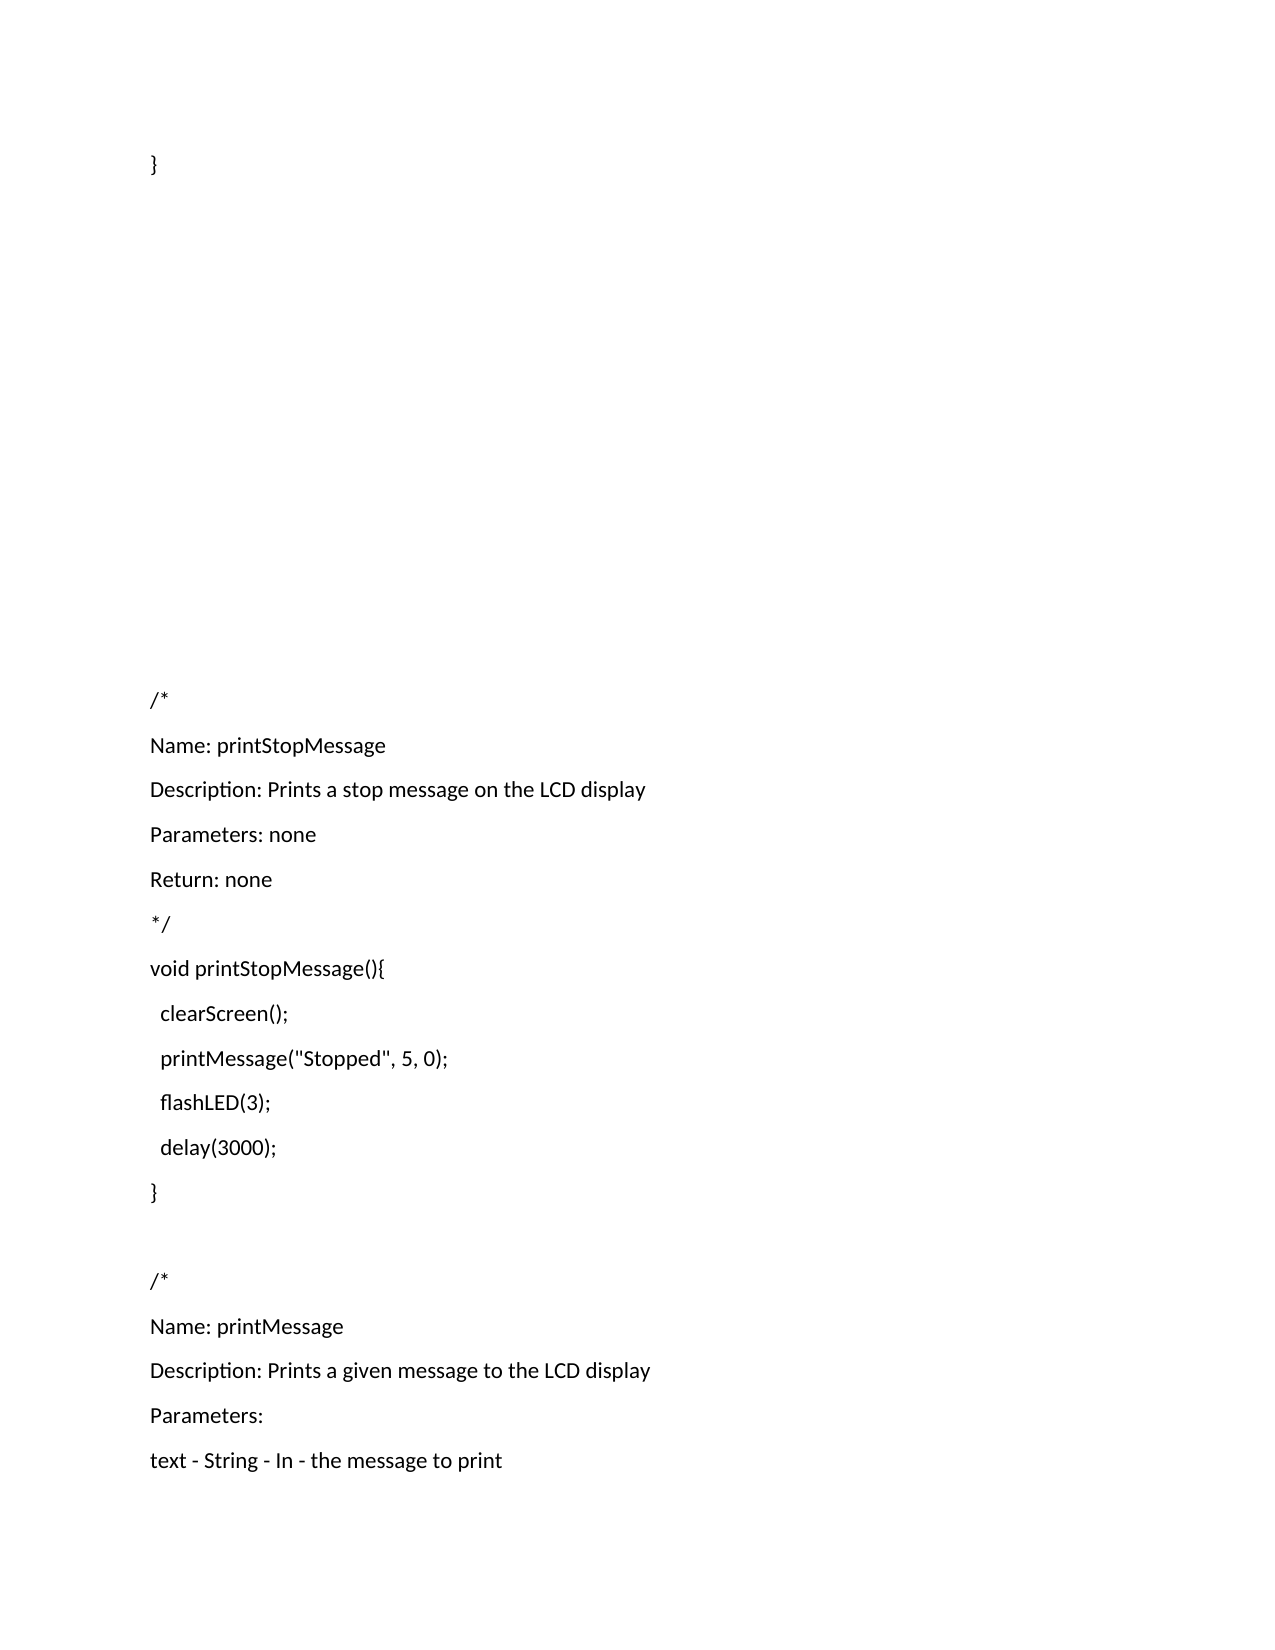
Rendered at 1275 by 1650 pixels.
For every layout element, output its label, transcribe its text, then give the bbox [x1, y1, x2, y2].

text Name: printMessage [150, 1312, 1125, 1340]
text delay(3000); [150, 1133, 1125, 1161]
text Description: Prints a given message to the LCD display [150, 1357, 1125, 1384]
text clearScreen(); [150, 999, 1125, 1027]
text void printStopMessage(){ [150, 954, 1125, 982]
text text - String - In - the message to print [150, 1446, 1125, 1474]
text */ [150, 910, 1125, 938]
text /* [150, 686, 1125, 714]
text Name: printStopMessage [150, 731, 1125, 759]
text Description: Prints a stop message on the LCD display [150, 776, 1125, 804]
text Parameters: none [150, 820, 1125, 848]
text /* [150, 1267, 1125, 1295]
text Return: none [150, 865, 1125, 893]
text printMessage("Stopped", 5, 0); [150, 1044, 1125, 1072]
text } [150, 1178, 1125, 1206]
text } [150, 150, 1125, 178]
text Parameters: [150, 1401, 1125, 1429]
text flashLED(3); [150, 1088, 1125, 1116]
